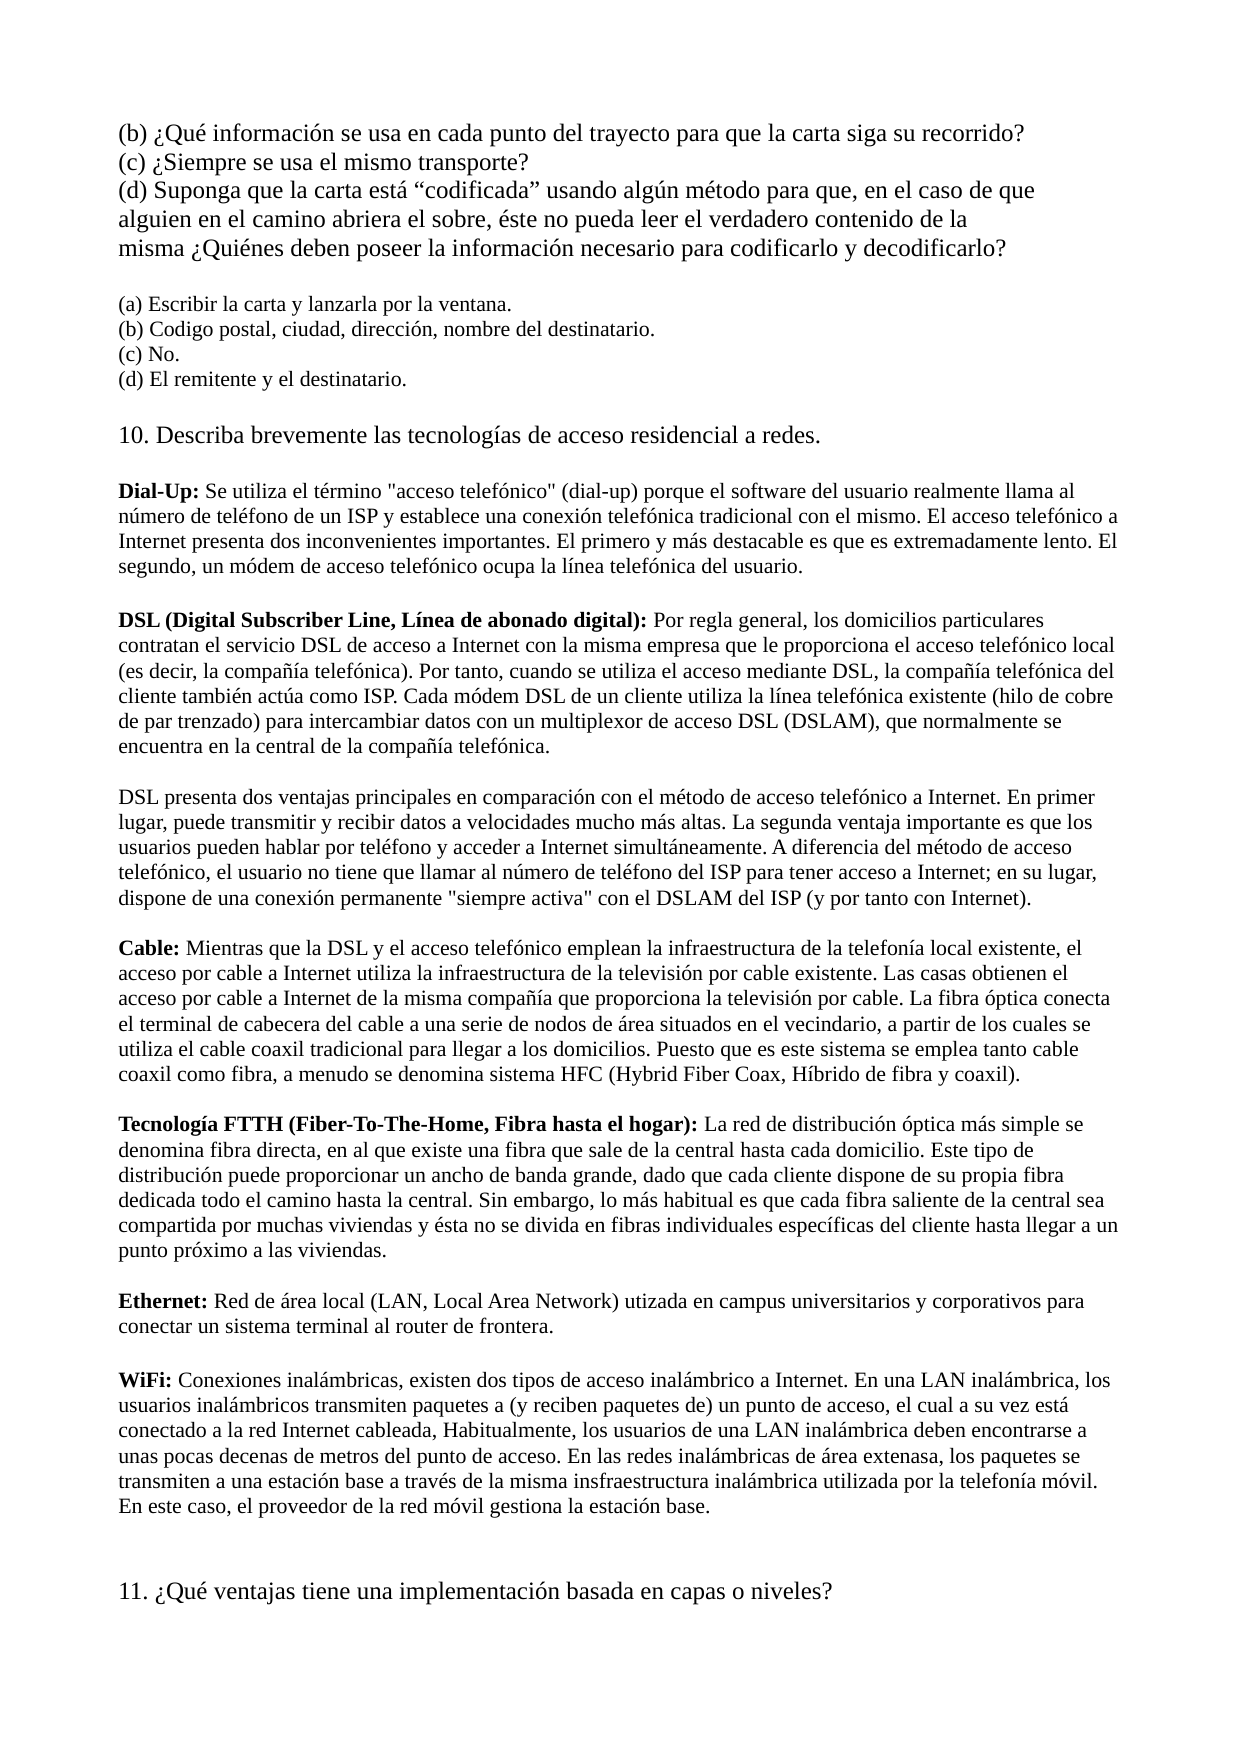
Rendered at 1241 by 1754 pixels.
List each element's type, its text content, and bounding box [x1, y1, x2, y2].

text DSL presenta dos ventajas principales en comparación con el método de acceso telefónico a Internet. En primer lugar, puede transmitir y recibir datos a velocidades mucho más altas. La segunda ventaja importante es que los usuarios pueden hablar por teléfono y acceder a Internet simultáneamente. A diferencia del método de acceso telefónico, el usuario no tiene que llamar al número de teléfono del ISP para tener acceso a Internet; en su lugar, dispone de una conexión permanente "siempre activa" con el DSLAM del ISP (y por tanto con Internet). [118, 784, 1122, 910]
text (b) ¿Qué información se usa en cada punto del trayecto para que la carta siga su recorrido? [118, 118, 1122, 147]
text (d) El remitente y el destinatario. [118, 366, 1122, 391]
text (c) ¿Siempre se usa el mismo transporte? [118, 147, 1122, 176]
text Tecnología FTTH (Fiber-To-The-Home, Fibra hasta el hogar): La red de distribución óptica más simple se denomina fibra directa, en al que existe una fibra que sale de la central hasta cada domicilio. Este tipo de distribución puede proporcionar un ancho de banda grande, dado que cada cliente dispone de su propia fibra dedicada todo el camino hasta la central. Sin embargo, lo más habitual es que cada fibra saliente de la central sea compartida por muchas viviendas y ésta no se divida en fibras individuales específicas del cliente hasta llegar a un punto próximo a las viviendas. Ethernet: Red de área local (LAN, Local Area Network) utizada en campus universitarios y corporativos para conectar un sistema terminal al router de frontera. [118, 1111, 1122, 1338]
text (c) No. [118, 341, 1122, 366]
text 10. Describa brevemente las tecnologías de acceso residencial a redes. [118, 420, 1122, 449]
text (a) Escribir la carta y lanzarla por la ventana. [118, 291, 1122, 316]
text (d) Suponga que la carta está “codificada” usando algún método para que, en el caso de que [118, 176, 1122, 204]
text Dial-Up: Se utiliza el término "acceso telefónico" (dial-up) porque el software del usuario realmente llama al número de teléfono de un ISP y establece una conexión telefónica tradicional con el mismo. El acceso telefónico a Internet presenta dos inconvenientes importantes. El primero y más destacable es que es extremadamente lento. El segundo, un módem de acceso telefónico ocupa la línea telefónica del usuario. DSL (Digital Subscriber Line, Línea de abonado digital): Por regla general, los domicilios particulares contratan el servicio DSL de acceso a Internet con la misma empresa que le proporciona el acceso telefónico local (es decir, la compañía telefónica). Por tanto, cuando se utiliza el acceso mediante DSL, la compañía telefónica del cliente también actúa como ISP. Cada módem DSL de un cliente utiliza la línea telefónica existente (hilo de cobre de par trenzado) para intercambiar datos con un multiplexor de acceso DSL (DSLAM), que normalmente se encuentra en la central de la compañía telefónica. [118, 449, 1122, 758]
text alguien en el camino abriera el sobre, éste no pueda leer el verdadero contenido de la [118, 204, 1122, 233]
text WiFi: Conexiones inalámbricas, existen dos tipos de acceso inalámbrico a Internet. En una LAN inalámbrica, los usuarios inalámbricos transmiten paquetes a (y reciben paquetes de) un punto de acceso, el cual a su vez está conectado a la red Internet cableada, Habitualmente, los usuarios de una LAN inalámbrica deben encontrarse a unas pocas decenas de metros del punto de acceso. En las redes inalámbricas de área extenasa, los paquetes se transmiten a una estación base a través de la misma insfraestructura inalámbrica utilizada por la telefonía móvil. En este caso, el proveedor de la red móvil gestiona la estación base. 11. ¿Qué ventajas tiene una implementación basada en capas o niveles? [118, 1367, 1122, 1604]
text misma ¿Quiénes deben poseer la información necesario para codificarlo y decodificarlo? [118, 233, 1122, 262]
text Cable: Mientras que la DSL y el acceso telefónico emplean la infraestructura de la telefonía local existente, el acceso por cable a Internet utiliza la infraestructura de la televisión por cable existente. Las casas obtienen el acceso por cable a Internet de la misma compañía que proporciona la televisión por cable. La fibra óptica conecta el terminal de cabecera del cable a una serie de nodos de área situados en el vecindario, a partir de los cuales se utiliza el cable coaxil tradicional para llegar a los domicilios. Puesto que es este sistema se emplea tanto cable coaxil como fibra, a menudo se denomina sistema HFC (Hybrid Fiber Coax, Híbrido de fibra y coaxil). [118, 935, 1122, 1086]
text (b) Codigo postal, ciudad, dirección, nombre del destinatario. [118, 316, 1122, 341]
